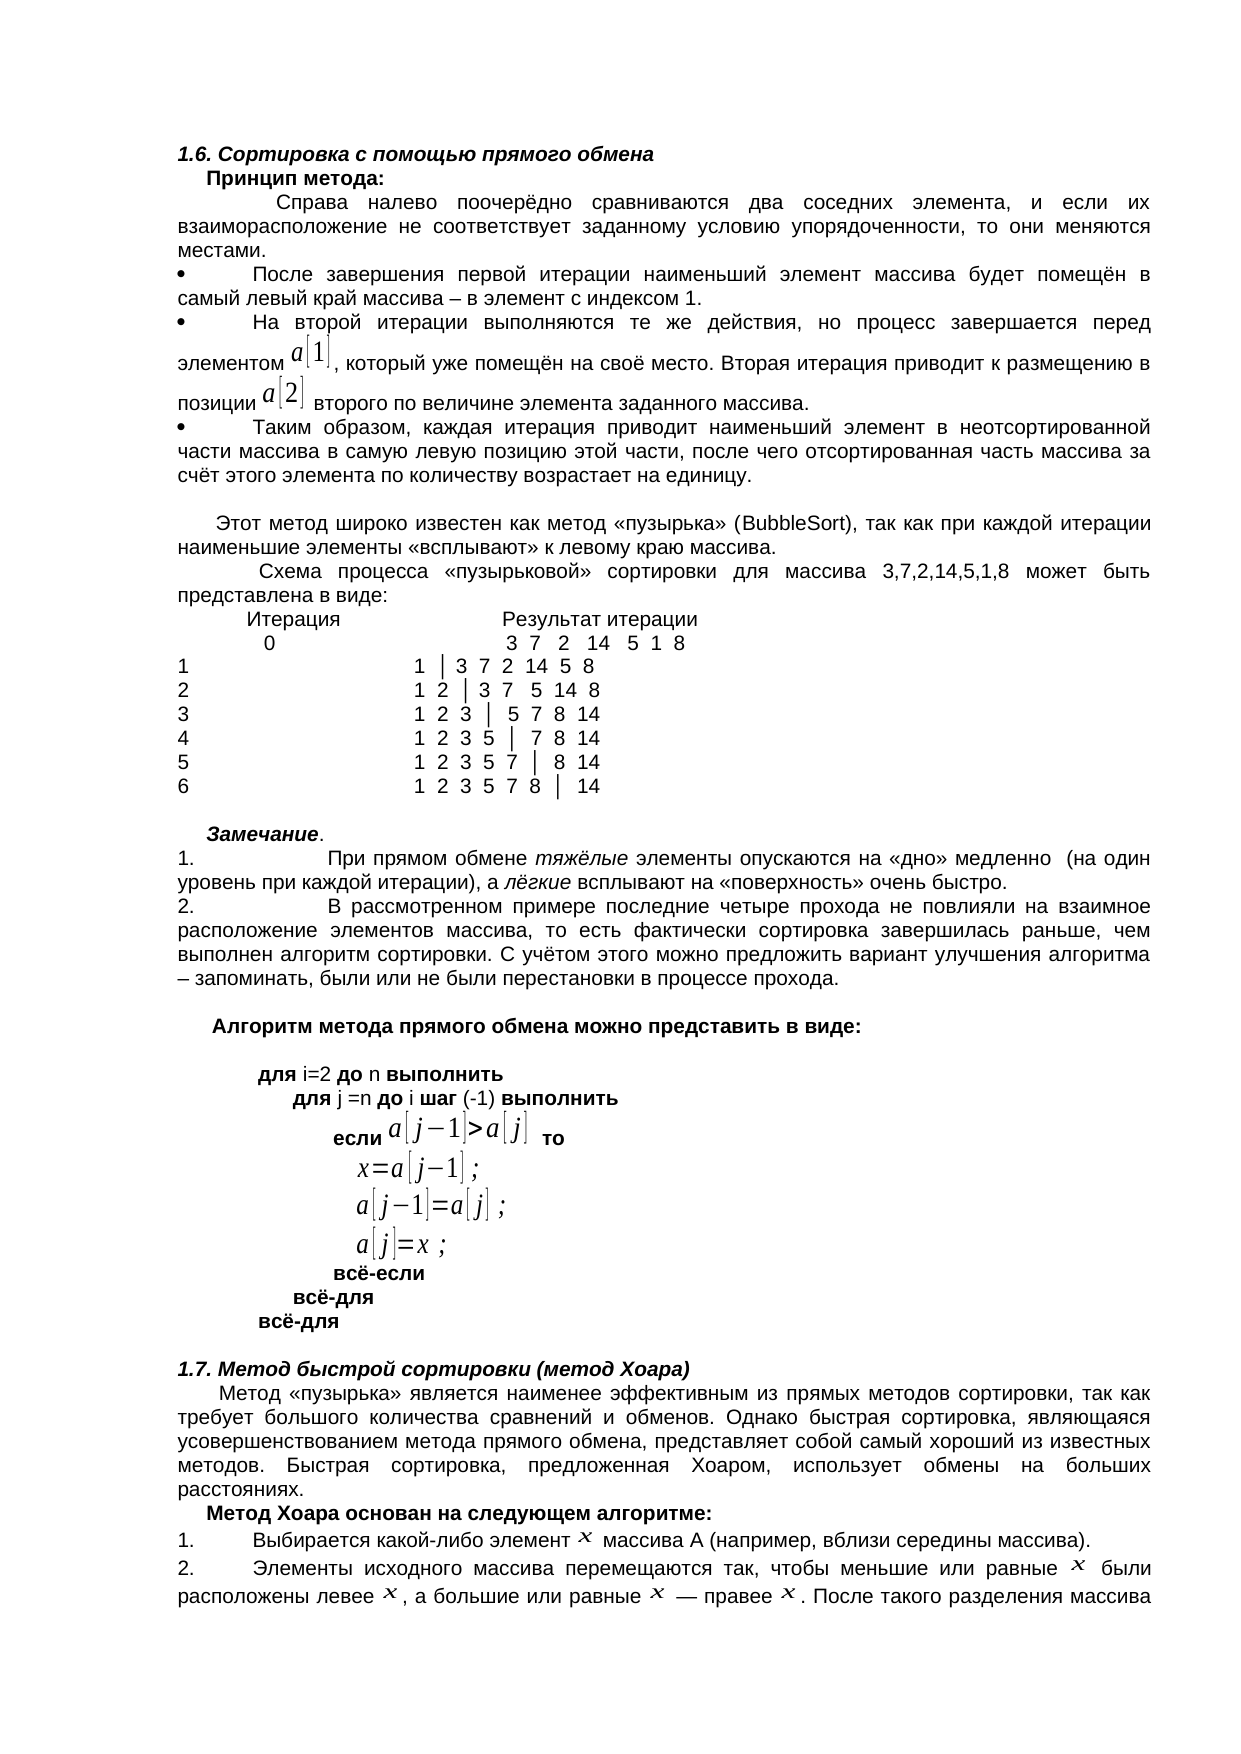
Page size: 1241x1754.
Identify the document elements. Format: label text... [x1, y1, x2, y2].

text 6 1 2 3 5 7 8 │ 14 [177, 774, 557, 798]
text 3 1 2 3 │ 5 7 8 14 [489, 702, 1152, 726]
text 0 3 7 2 14 5 1 8 [177, 630, 1152, 654]
text Метод Хоара основан на следующем алгоритме: [177, 1500, 1152, 1524]
text Алгоритм метода прямого обмена можно представить в виде: [177, 1014, 1152, 1038]
text всё-для [177, 1309, 1152, 1333]
text Этот метод широко известен как метод «пузырька» (BubbleSort), так как при каждой итерации наименьшие элементы «всплывают» к левому краю массива. [177, 511, 1152, 558]
text 3 1 2 3 │ 5 7 8 14 [177, 702, 488, 726]
list Таким образом, каждая итерация приводит наименьший элемент в неотсортированной части массива в самую левую позицию этой части, после чего отсортированная часть массива за счёт этого элемента по количеству возрастает на единицу. [177, 414, 1152, 487]
text 2 1 2 │ 3 7 5 14 8 [177, 678, 465, 702]
text Схема процесса «пузырьковой» сортировки для массива 3,7,2,14,5,1,8 может быть представлена в виде: [177, 558, 1152, 606]
text всё-для [177, 1285, 1152, 1309]
text 1.7. Метод быстрой сортировки (метод Хоара) [177, 1357, 1152, 1381]
text Принцип метода: [177, 166, 1152, 190]
text Справа налево поочерёдно сравниваются два соседних элемента, и если их взаиморасположение не соответствует заданному условию упорядоченности, то они меняются местами. [177, 190, 1152, 262]
text 1.6. Сортировка с помощью прямого обмена [177, 142, 1152, 166]
text 4 1 2 3 5 │ 7 8 14 [512, 726, 1152, 750]
text всё-если [177, 1261, 1152, 1285]
text 1 1 │ 3 7 2 14 5 8 [443, 654, 1152, 678]
text Метод «пузырька» является наименее эффективным из прямых методов сортировки, так как требует большого количества сравнений и обменов. Однако быстрая сортировка, являющаяся усовершенствованием метода прямого обмена, представляет собой самый хороший из известных методов. Быстрая сортировка, предложенная Хоаром, использует обмены на больших расстояниях. [177, 1381, 1152, 1500]
text для j =n до i шаг (-1) выполнить [177, 1086, 1152, 1109]
text 2 1 2 │ 3 7 5 14 8 [466, 678, 1152, 702]
list После завершения первой итерации наименьший элемент массива будет помещён в самый левый край массива – в элемент с индексом 1. [177, 262, 1152, 310]
list При прямом обмене тяжёлые элементы опускаются на «дно» медленно (на один уровень при каждой итерации), а лёгкие всплывают на «поверхность» очень быстро. [177, 846, 1152, 894]
text 1 1 │ 3 7 2 14 5 8 [177, 654, 442, 678]
text 5 1 2 3 5 7 │ 8 14 [177, 750, 534, 774]
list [177, 1552, 1152, 1608]
list На второй итерации выполняются те же действия, но процесс завершается перед элементом , который уже помещён на своё место. Вторая итерация приводит к размещению в позиции второго по величине элемента заданного массива. [177, 310, 1152, 414]
text Замечание. [177, 822, 1152, 846]
text Итерация Результат итерации [177, 606, 1152, 630]
text для i=2 до n выполнить [177, 1062, 1152, 1086]
list Выбирается какой-либо элемент массива A (например, вблизи середины массива). [177, 1524, 1152, 1552]
list В рассмотренном примере последние четыре прохода не повлияли на взаимное расположение элементов массива, то есть фактически сортировка завершилась раньше, чем выполнен алгоритм сортировки. С учётом этого можно предложить вариант улучшения алгоритма – запоминать, были или не были перестановки в процессе прохода. [177, 894, 1152, 990]
text 5 1 2 3 5 7 │ 8 14 [535, 750, 1152, 774]
text если то [177, 1109, 1152, 1150]
text 6 1 2 3 5 7 8 │ 14 [558, 774, 1152, 798]
text 4 1 2 3 5 │ 7 8 14 [177, 726, 511, 750]
